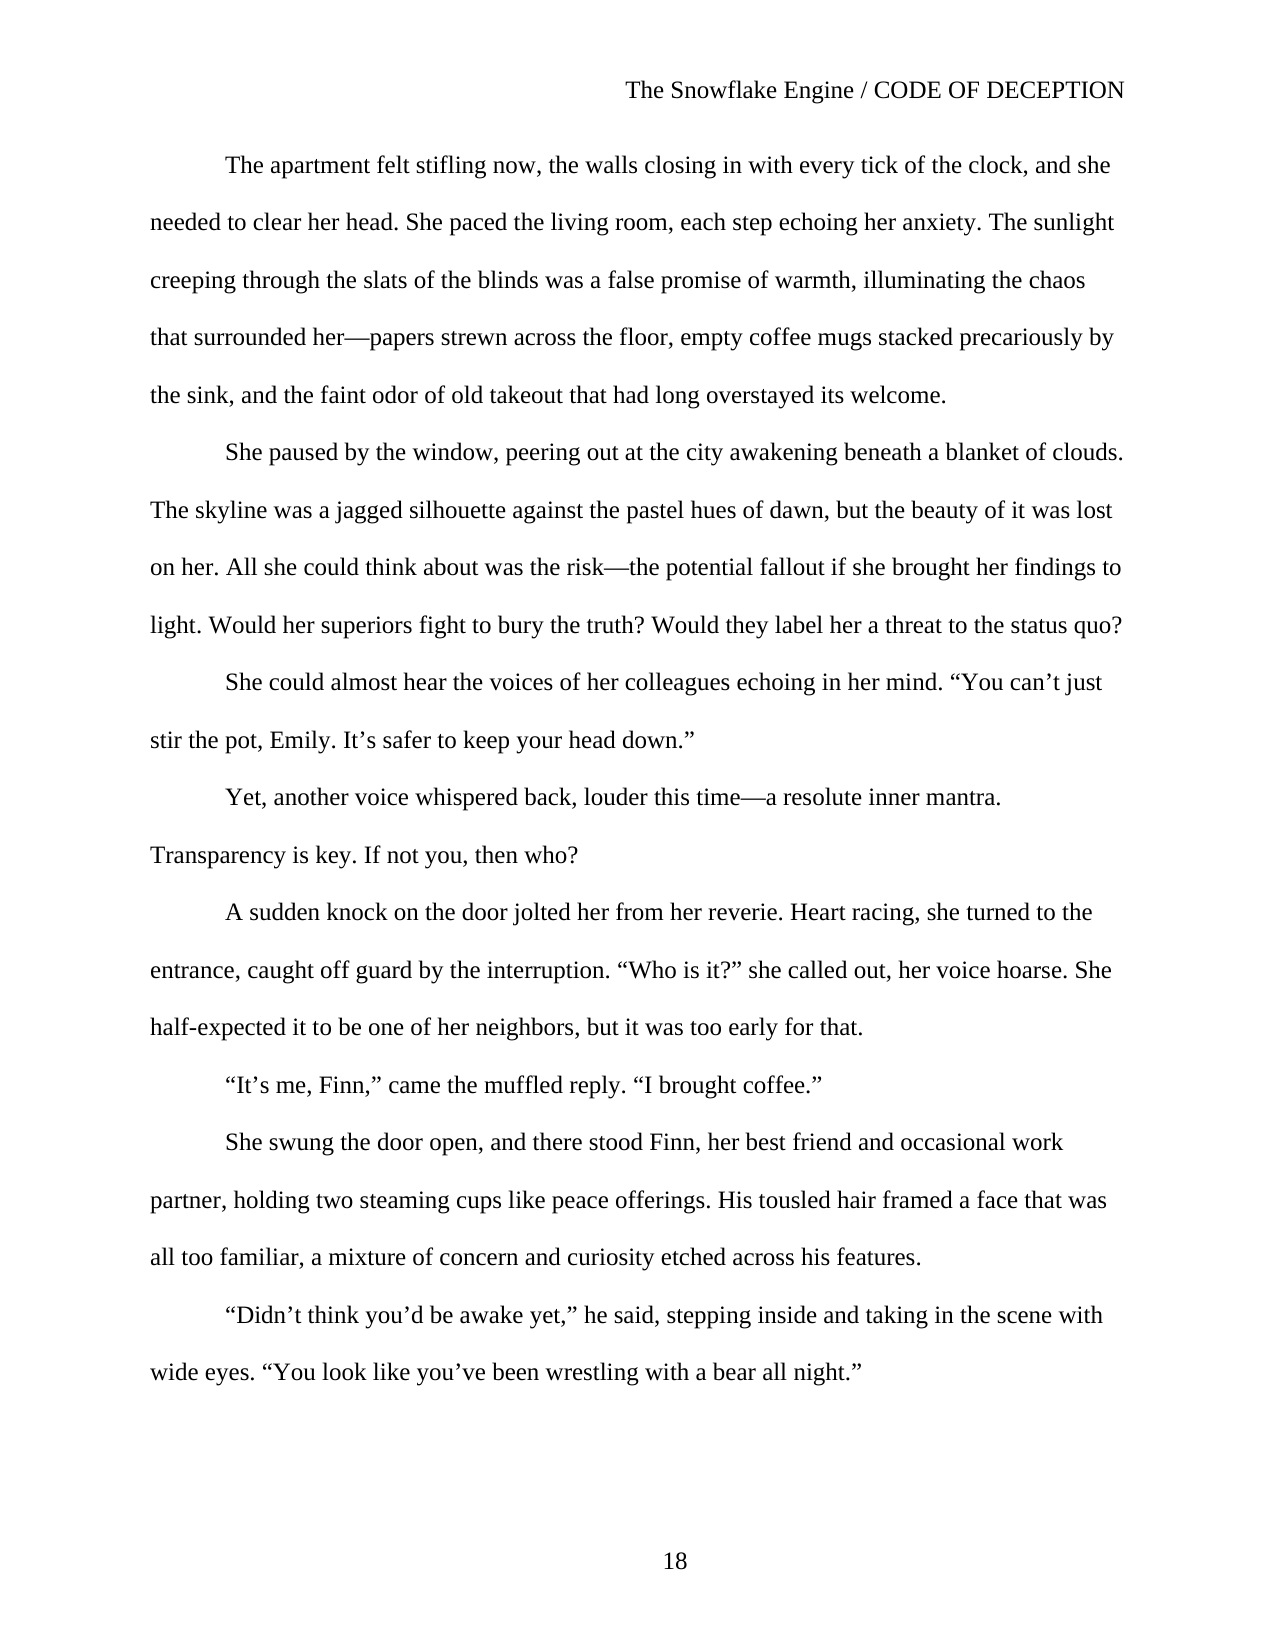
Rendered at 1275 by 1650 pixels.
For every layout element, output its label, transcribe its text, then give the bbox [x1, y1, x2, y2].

text “It’s me, Finn,” came the muffled reply. “I brought coffee.” [150, 1070, 1125, 1099]
text She paused by the window, peering out at the city awakening beneath a blanket of clouds. The skyline was a jagged silhouette against the pastel hues of dawn, but the beauty of it was lost on her. All she could think about was the risk—the potential fallout if she brought her findings to light. Would her superiors fight to bury the truth? Would they label her a threat to the status quo? [150, 437, 1125, 639]
text Yet, another voice whispered back, louder this time—a resolute inner mantra. Transparency is key. If not you, then who? [150, 782, 1125, 869]
text She could almost hear the voices of her colleagues echoing in her mind. “You can’t just stir the pot, Emily. It’s safer to keep your head down.” [150, 667, 1125, 754]
text The apartment felt stifling now, the walls closing in with every tick of the clock, and she needed to clear her head. She paced the living room, each step echoing her anxiety. The sunlight creeping through the slats of the blinds was a false promise of warmth, illuminating the chaos that surrounded her—papers strewn across the floor, empty coffee mugs stacked precariously by the sink, and the faint odor of old takeout that had long overstayed its welcome. [150, 150, 1125, 409]
text A sudden knock on the door jolted her from her reverie. Heart racing, she turned to the entrance, caught off guard by the interruption. “Who is it?” she called out, her voice hoarse. She half-expected it to be one of her neighbors, but it was too early for that. [150, 897, 1125, 1041]
text “Didn’t think you’d be awake yet,” he said, stepping inside and taking in the scene with wide eyes. “You look like you’ve been wrestling with a bear all night.” [150, 1300, 1125, 1386]
text She swung the door open, and there stood Finn, her best friend and occasional work partner, holding two steaming cups like peace offerings. His tousled hair framed a face that was all too familiar, a mixture of concern and curiosity etched across his features. [150, 1127, 1125, 1271]
